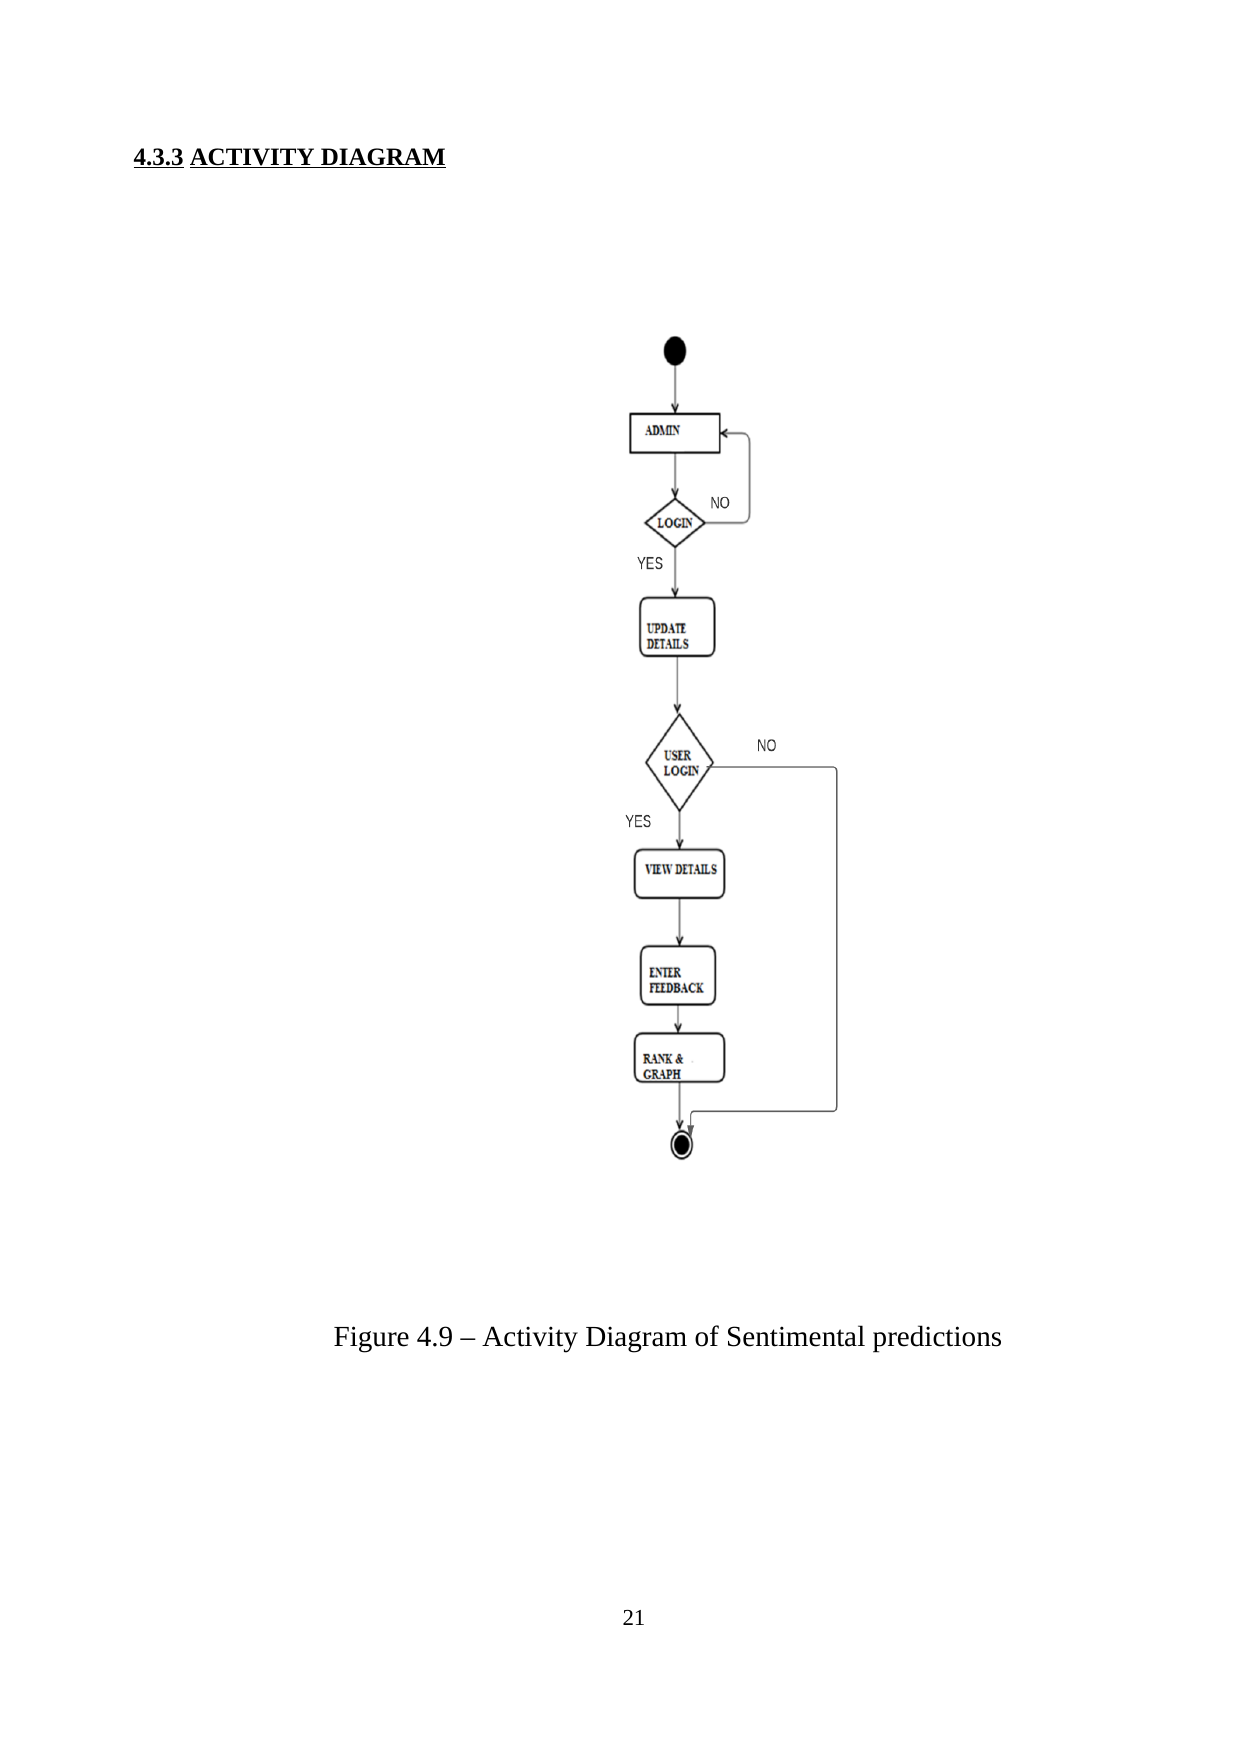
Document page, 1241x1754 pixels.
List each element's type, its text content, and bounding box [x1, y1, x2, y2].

text Figure 4.9 – Activity Diagram of Sentimental predictions [83, 1319, 1080, 1353]
list 4.3.3 ACTIVITY DIAGRAM [133, 142, 1184, 170]
picture [383, 227, 885, 1239]
